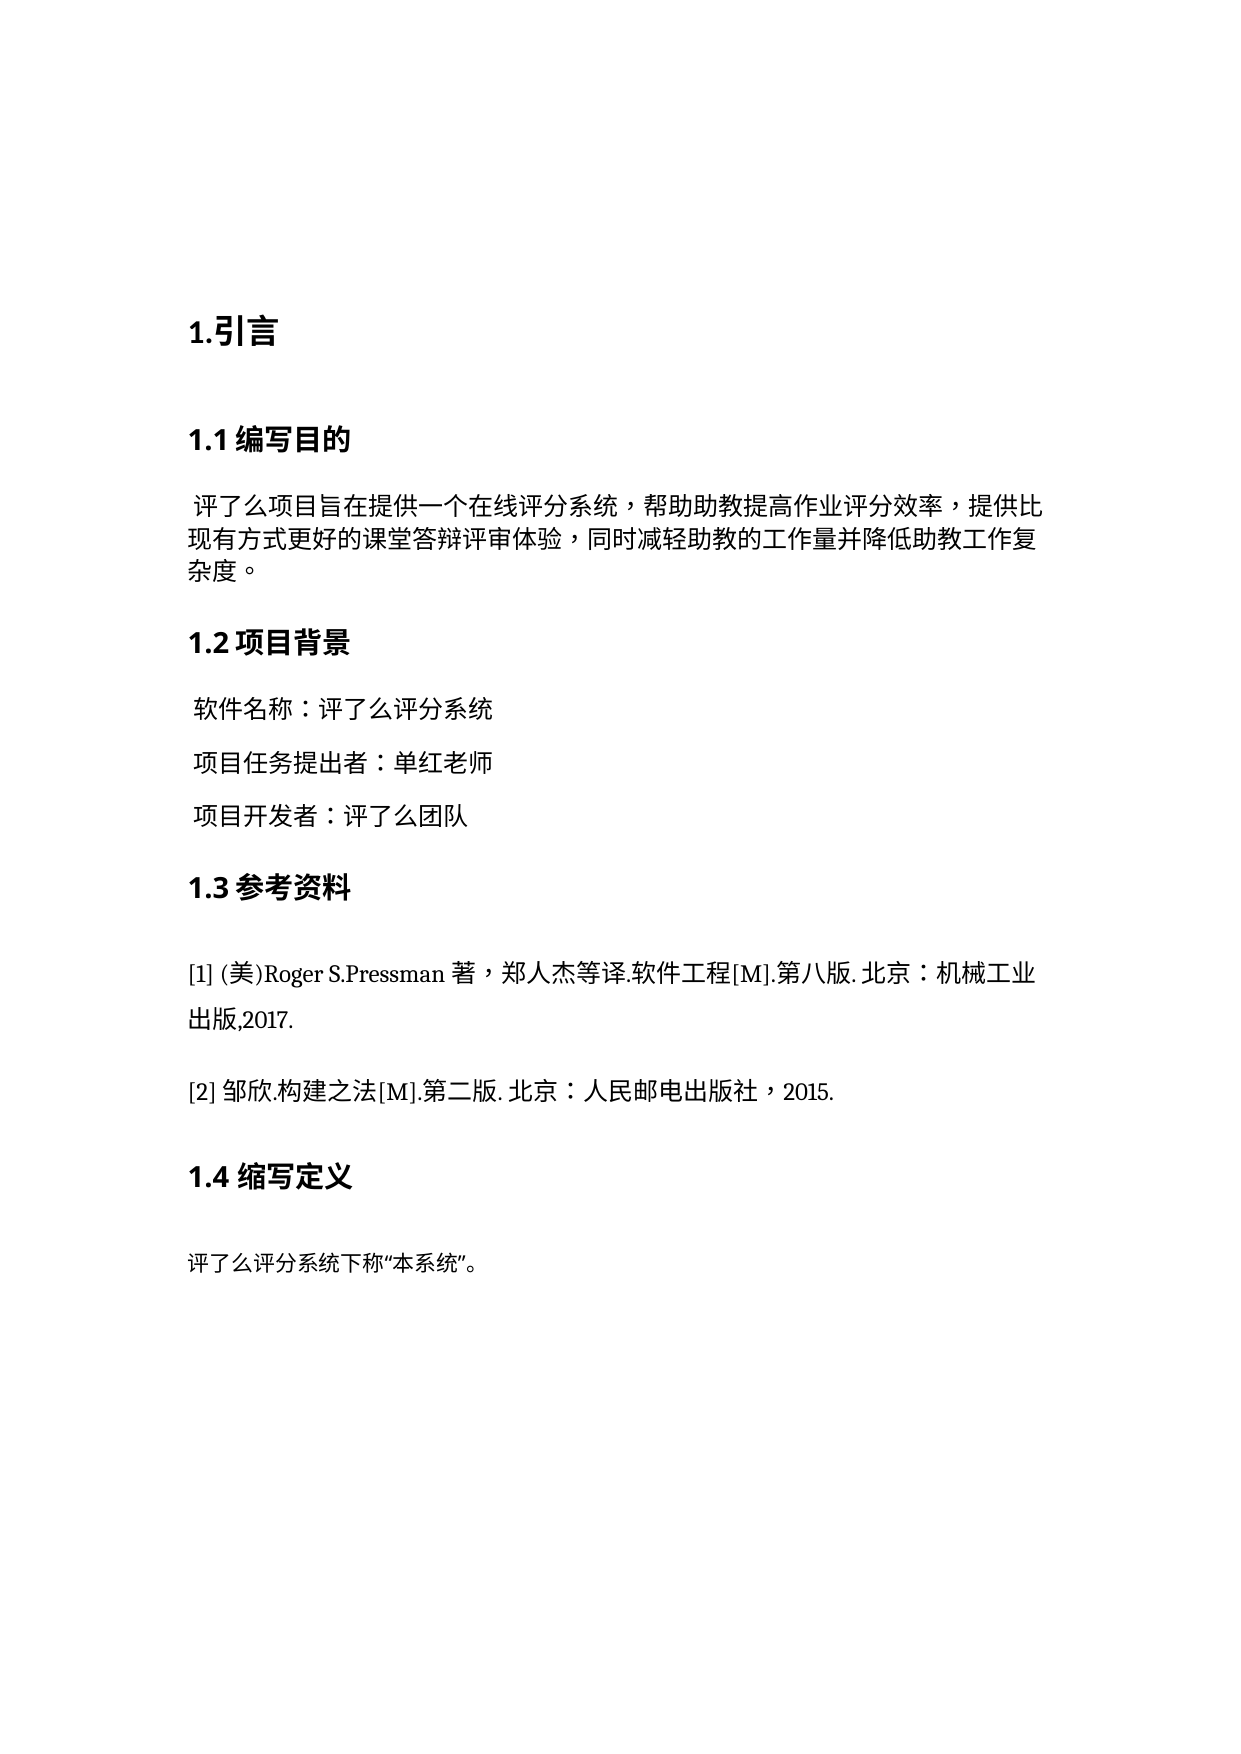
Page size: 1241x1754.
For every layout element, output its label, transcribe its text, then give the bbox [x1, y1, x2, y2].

list 评了么项目旨在提供一个在线评分系统，帮助助教提高作业评分效率，提供比现有方式更好的课堂答辩评审体验，同时减轻助教的工作量并降低助教工作复杂度。 [187, 491, 1053, 589]
text 评了么评分系统下称“本系统”。 [187, 1247, 1053, 1279]
list 项目开发者：评了么团队 [187, 801, 1053, 833]
subtitle 1.3参考资料 [187, 854, 1053, 919]
subtitle 1.1编写目的 [187, 406, 1053, 471]
list 软件名称：评了么评分系统 [187, 694, 1053, 727]
subtitle 1.2项目背景 [187, 609, 1053, 674]
list 邹欣.构建之法[M].第二版. 北京：人民邮电出版社，2015. [187, 1057, 1053, 1122]
subtitle 1.引言 [187, 298, 1053, 363]
list 项目任务提出者：单红老师 [187, 748, 1053, 780]
list (美)Roger S.Pressman 著，郑人杰等译.软件工程[M].第八版. 北京：机械工业出版,2017. [187, 939, 1053, 1037]
subtitle 1.4 缩写定义 [187, 1143, 1053, 1208]
